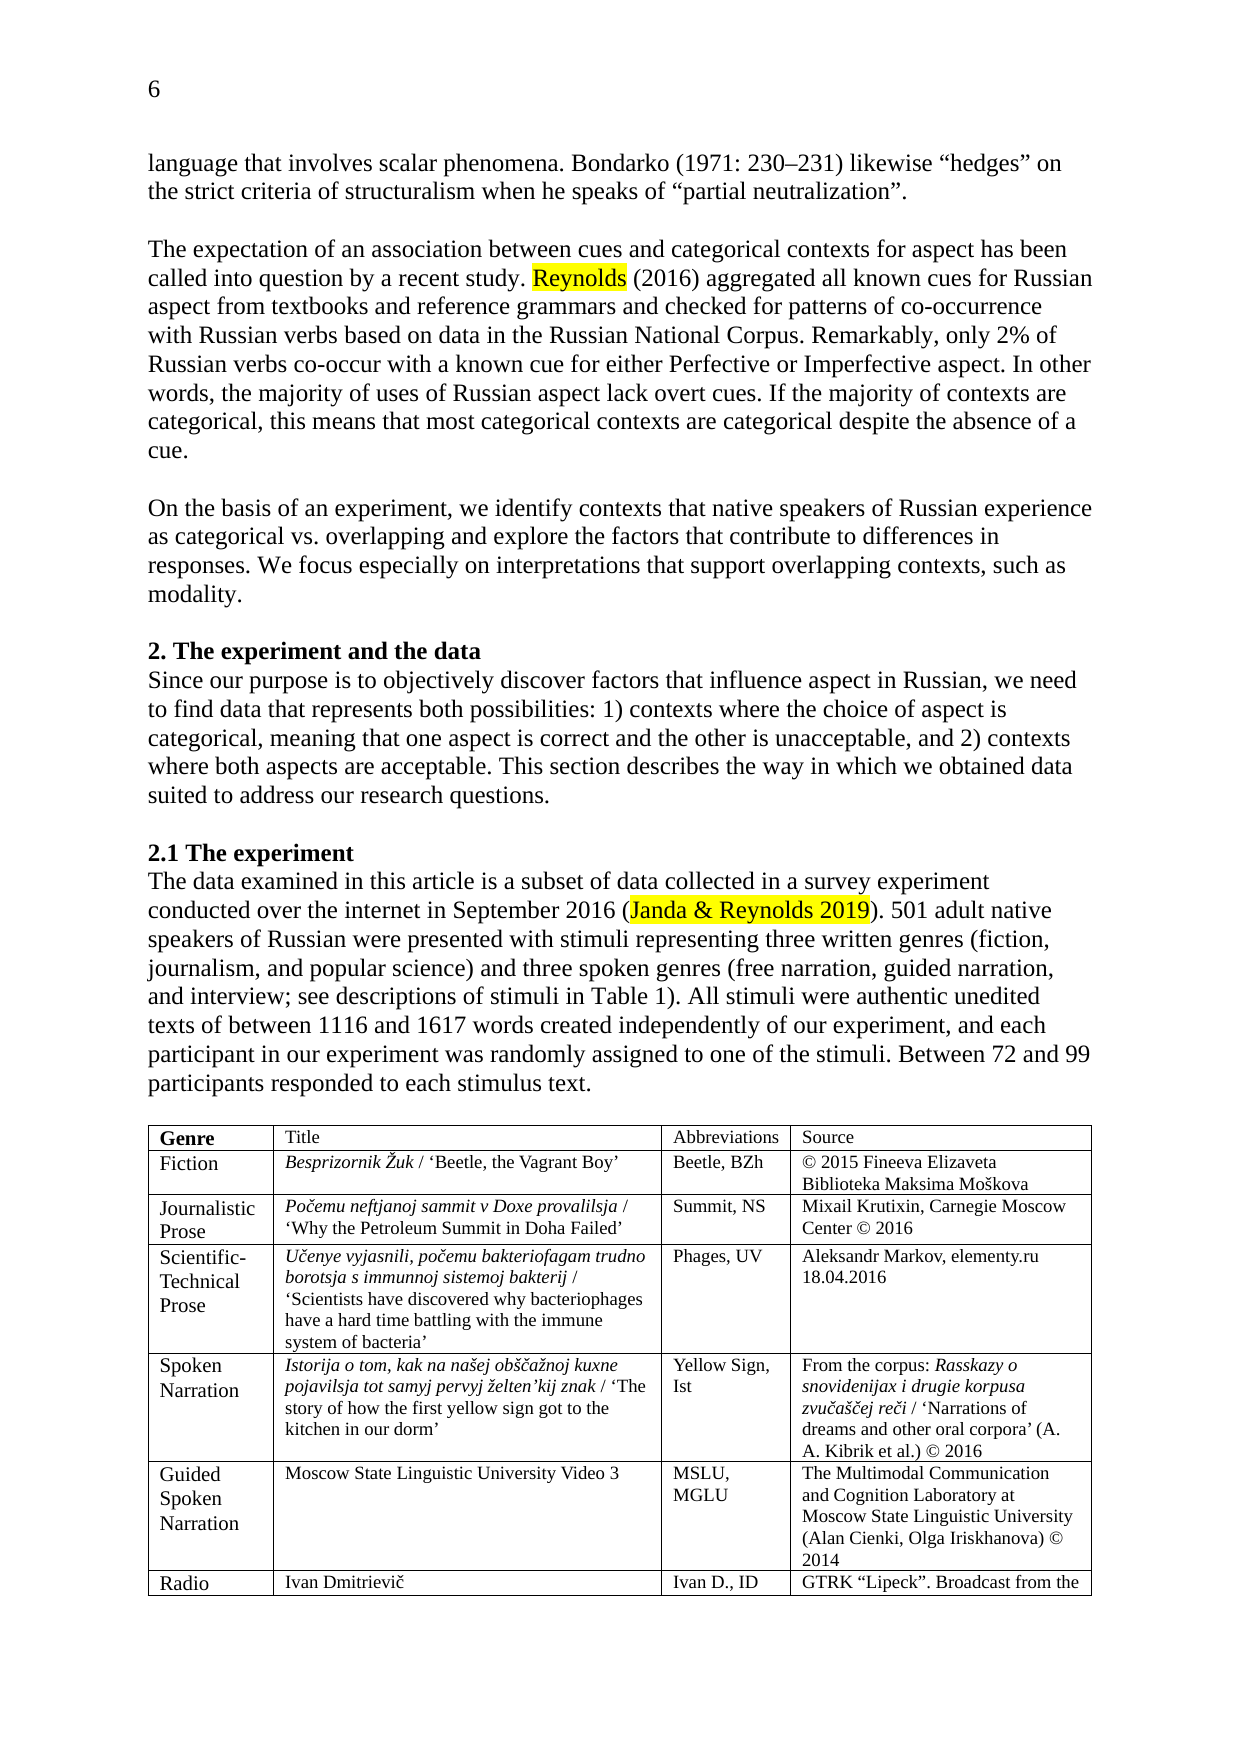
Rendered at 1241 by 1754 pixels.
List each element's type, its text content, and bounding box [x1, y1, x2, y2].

text The data examined in this article is a subset of data collected in a survey experiment conducted over the internet in September 2016 (Janda & Reynolds 2019). 501 adult native speakers of Russian were presented with stimuli representing three written genres (fiction, journalism, and popular science) and three spoken genres (free narration, guided narration, and interview; see descriptions of stimuli in Table 1). All stimuli were authentic unedited texts of between 1116 and 1617 words created independently of our experiment, and each participant in our experiment was randomly assigned to one of the stimuli. Between 72 and 99 participants responded to each stimulus text. [148, 866, 1093, 1096]
table_cell Ivan Dmitrievič [274, 1571, 661, 1595]
table_cell © 2015 Fineeva Elizaveta Biblioteka Maksima Moškova [791, 1151, 1091, 1194]
table_cell Besprizornik Žuk / ‘Beetle, the Vagrant Boy’ [274, 1151, 661, 1194]
text 2. The experiment and the data [148, 636, 1093, 665]
table_cell Scientific-Technical Prose [149, 1245, 273, 1352]
text 2.1 The experiment [148, 838, 1093, 866]
table_cell Ivan D., ID [662, 1571, 790, 1595]
text On the basis of an experiment, we identify contexts that native speakers of Russian experience as categorical vs. overlapping and explore the factors that contribute to differences in responses. We focus especially on interpretations that support overlapping contexts, such as modality. [148, 493, 1093, 608]
table_cell Moscow State Linguistic University Video 3 [274, 1462, 661, 1570]
table_cell Počemu neftjanoj sammit v Doxe provalilsja / ‘Why the Petroleum Summit in Doha Failed’ [274, 1195, 661, 1243]
table_cell Guided Spoken Narration [149, 1462, 273, 1570]
table_cell Spoken Narration [149, 1354, 273, 1461]
text Since our purpose is to objectively discover factors that influence aspect in Russian, we need to find data that represents both possibilities: 1) contexts where the choice of aspect is categorical, meaning that one aspect is correct and the other is unacceptable, and 2) contexts where both aspects are acceptable. This section describes the way in which we obtained data suited to address our research questions. [148, 665, 1093, 809]
table_cell Istorija o tom, kak na našej obščažnoj kuxne pojavilsja tot samyj pervyj želten’kij znak / ‘The story of how the first yellow sign got to the kitchen in our dorm’ [274, 1354, 661, 1461]
table_cell Mixail Krutixin, Carnegie Moscow Center © 2016 [791, 1195, 1091, 1243]
table_header Abbreviations [662, 1126, 790, 1150]
table_cell Učenye vyjasnili, počemu bakteriofagam trudno borotsja s immunnoj sistemoj bakterij / ‘Scientists have discovered why bacteriophages have a hard time battling with the immune system of bacteria’ [274, 1245, 661, 1352]
table_cell From the corpus: Rasskazy o snovidenijax i drugie korpusa zvučaščej reči / ‘Narrations of dreams and other oral corpora’ (А. А. Kibrik et al.) © 2016 [791, 1354, 1091, 1461]
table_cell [791, 1571, 1091, 1595]
table_header Title [274, 1126, 661, 1150]
table_cell Aleksandr Markov, elementy.ru 18.04.2016 [791, 1245, 1091, 1352]
table_cell Beetle, BZh [662, 1151, 790, 1194]
table_cell Journalistic Prose [149, 1195, 273, 1243]
table_cell Radio Interview [149, 1571, 273, 1595]
table_cell Fiction [149, 1151, 273, 1194]
table_header Genre [149, 1126, 273, 1150]
text The expectation of an association between cues and categorical contexts for aspect has been called into question by a recent study. Reynolds (2016) aggregated all known cues for Russian aspect from textbooks and reference grammars and checked for patterns of co-occurrence with Russian verbs based on data in the Russian National Corpus. Remarkably, only 2% of Russian verbs co-occur with a known cue for either Perfective or Imperfective aspect. In other words, the majority of uses of Russian aspect lack overt cues. If the majority of contexts are categorical, this means that most categorical contexts are categorical despite the absence of a cue. [148, 234, 1093, 464]
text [148, 148, 1093, 205]
table_cell The Multimodal Communication and Cognition Laboratory at Moscow State Linguistic University (Alan Cienki, Olga Iriskhanova) © 2014 [791, 1462, 1091, 1570]
table_cell Summit, NS [662, 1195, 790, 1243]
table_cell Yellow Sign, Ist [662, 1354, 790, 1461]
table_cell Phages, UV [662, 1245, 790, 1352]
table_cell MSLU, MGLU [662, 1462, 790, 1570]
table_header Source [791, 1126, 1091, 1150]
